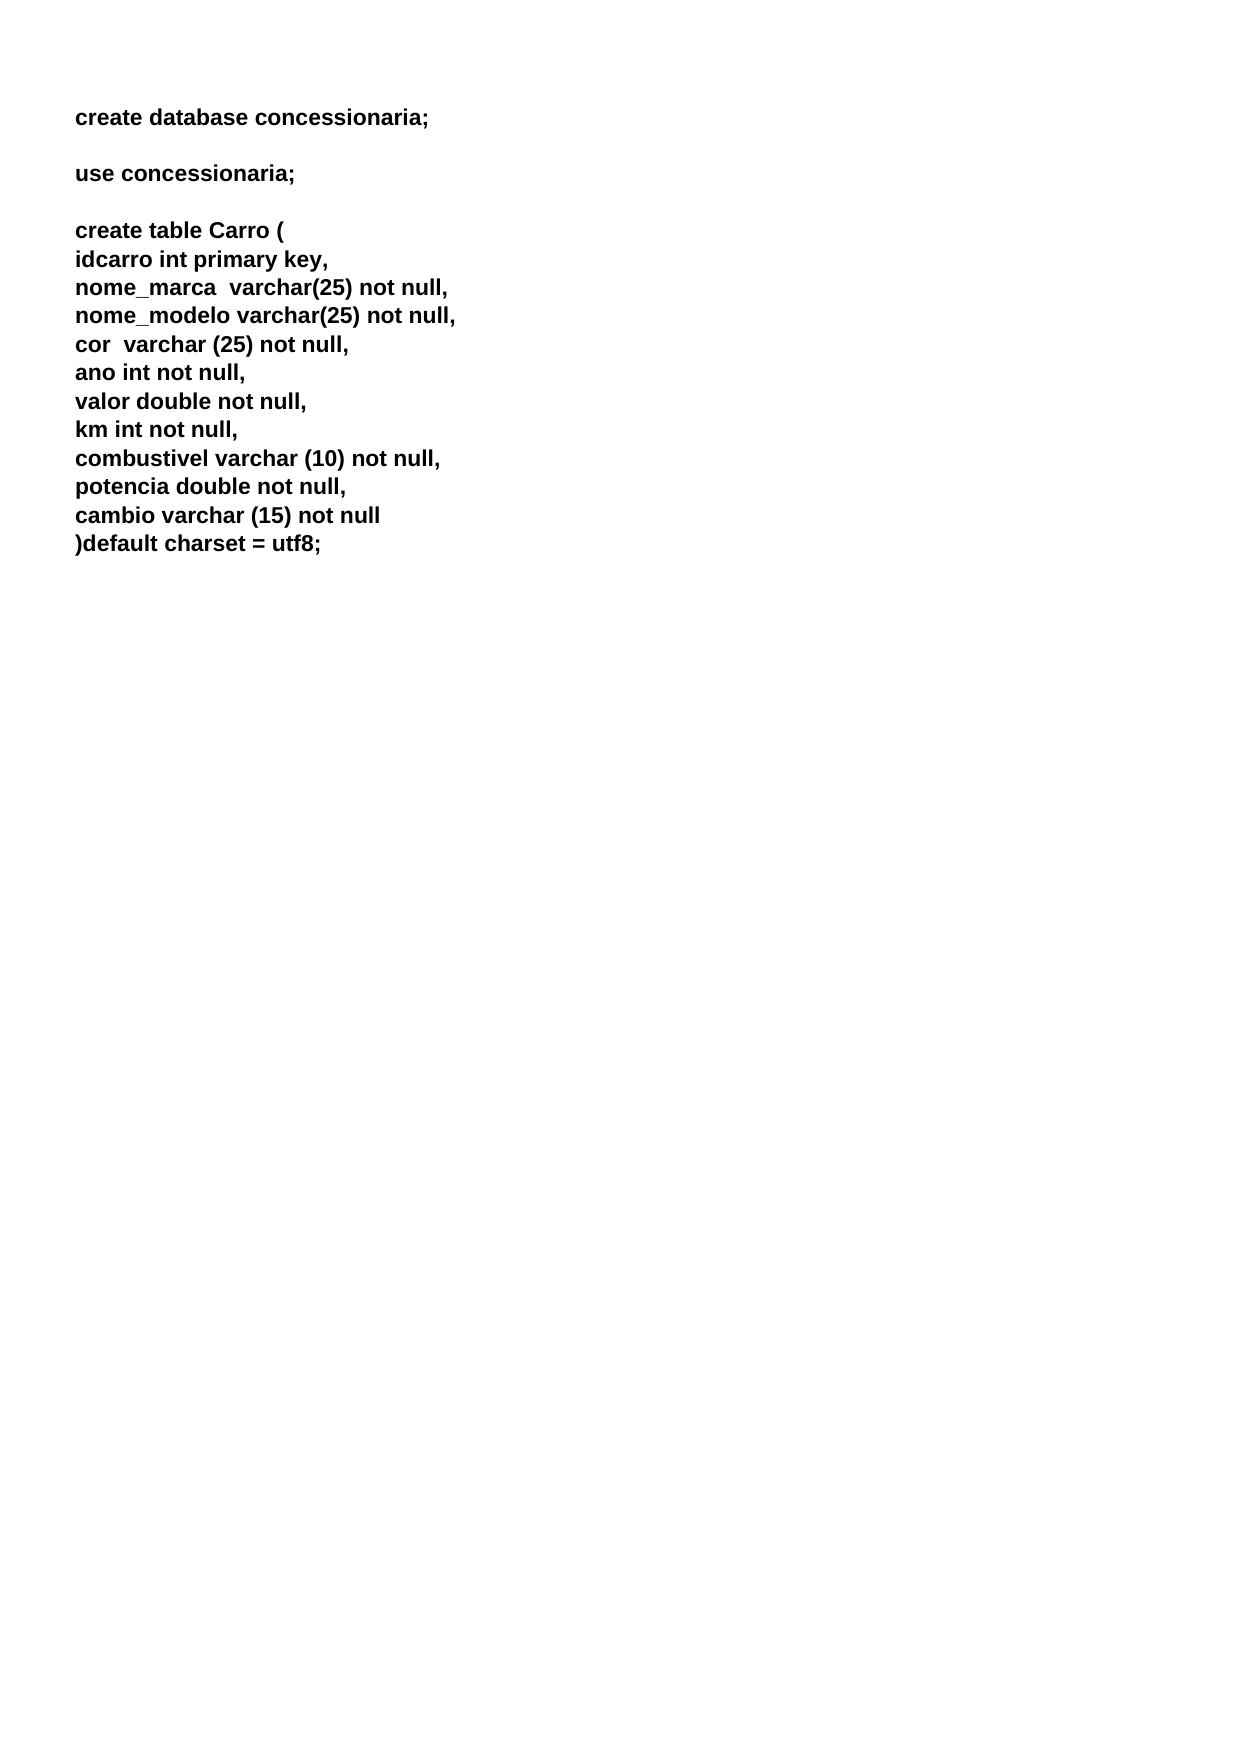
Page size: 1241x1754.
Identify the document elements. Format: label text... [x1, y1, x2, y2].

text nome_marca varchar(25) not null, [75, 274, 583, 300]
text nome_modelo varchar(25) not null, [75, 302, 583, 329]
text )default charset = utf8; [75, 530, 583, 556]
text potencia double not null, [75, 473, 583, 499]
text km int not null, [75, 416, 583, 443]
text create table Carro ( [75, 217, 583, 243]
text use concessionaria; [75, 160, 583, 187]
text cambio varchar (15) not null [75, 502, 583, 528]
text create database concessionaria; [75, 103, 583, 130]
text combustivel varchar (10) not null, [75, 445, 583, 471]
text idcarro int primary key, [75, 246, 583, 272]
text valor double not null, [75, 388, 583, 414]
text cor varchar (25) not null, [75, 331, 583, 357]
text ano int not null, [75, 359, 583, 386]
